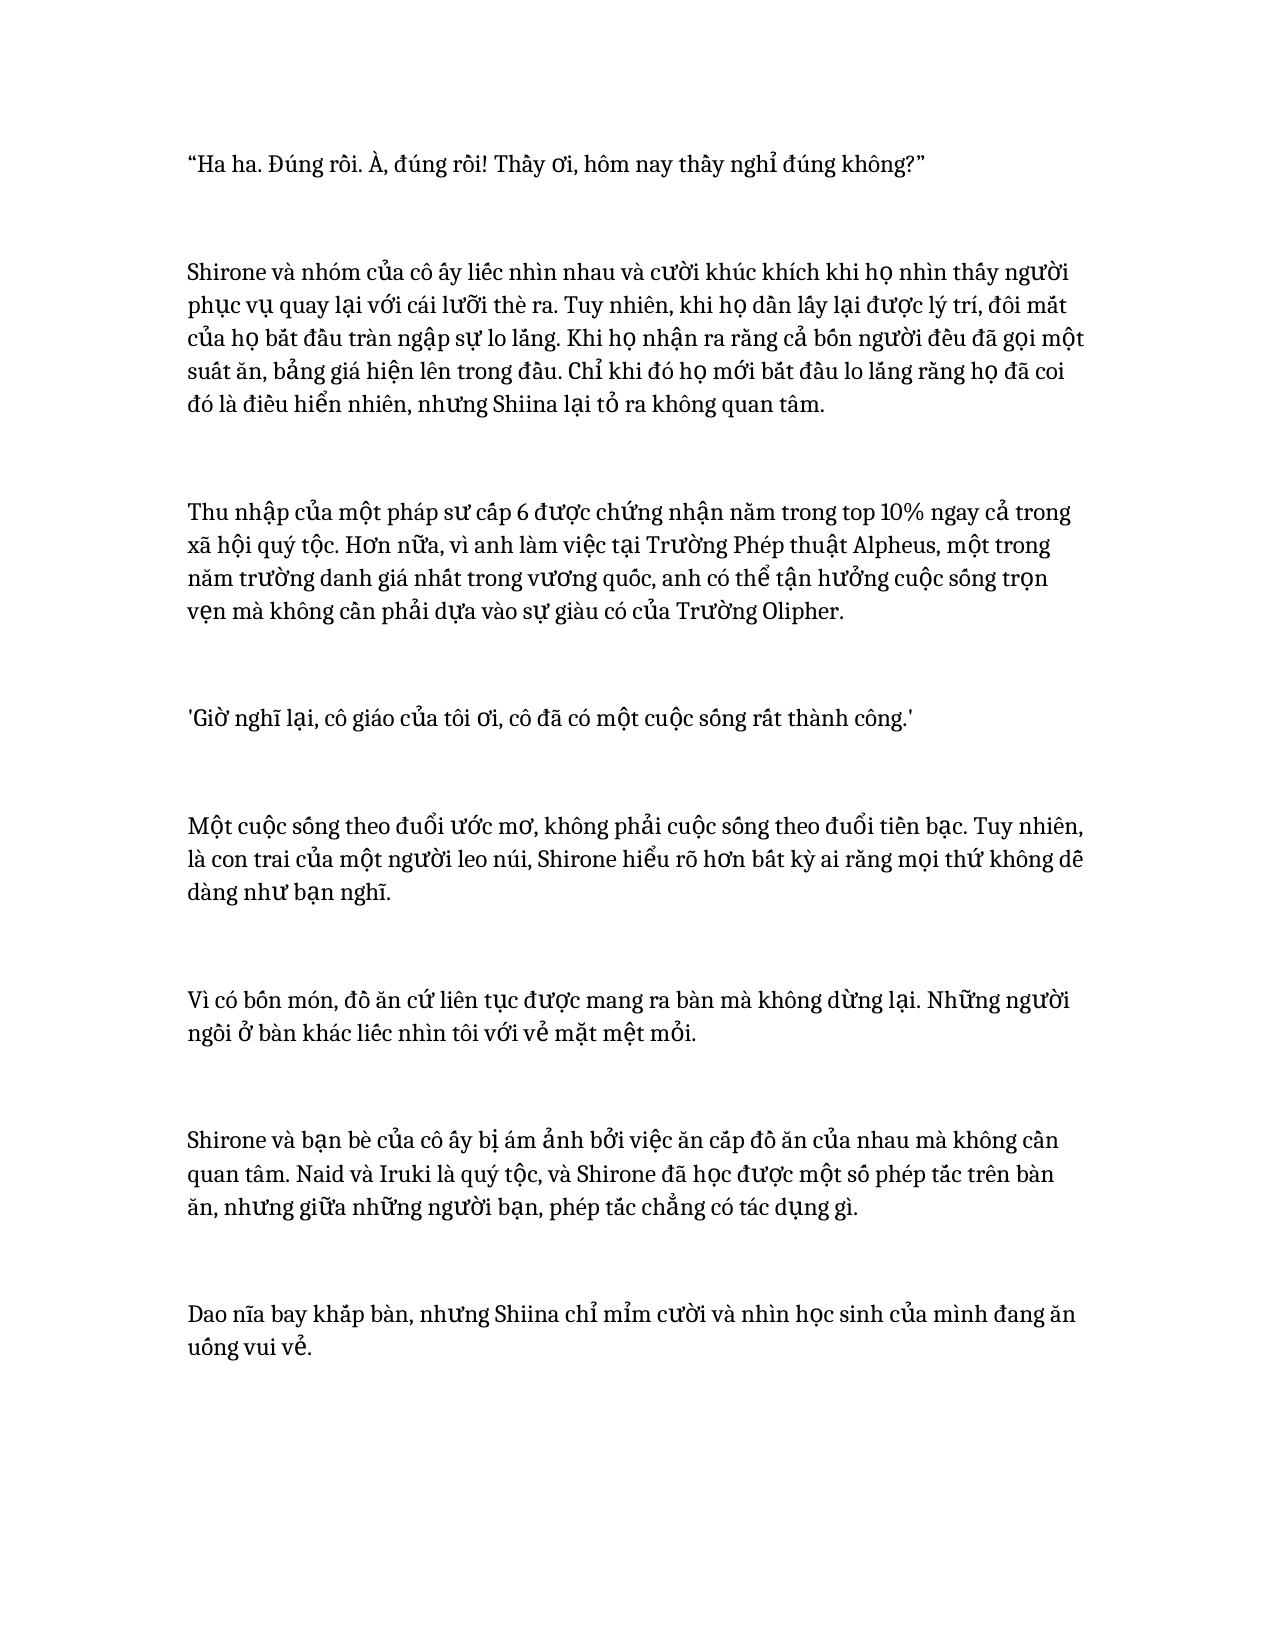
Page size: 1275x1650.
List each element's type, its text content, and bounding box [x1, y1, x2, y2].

text 'Giờ nghĩ lại, cô giáo của tôi ơi, cô đã có một cuộc sống rất thành công.' [187, 704, 1087, 733]
text Một cuộc sống theo đuổi ước mơ, không phải cuộc sống theo đuổi tiền bạc. Tuy nhiên, là con trai của một người leo núi, Shirone hiểu rõ hơn bất kỳ ai rằng mọi thứ không dễ dàng như bạn nghĩ. [187, 812, 1087, 907]
text Thu nhập của một pháp sư cấp 6 được chứng nhận nằm trong top 10% ngay cả trong xã hội quý tộc. Hơn nữa, vì anh làm việc tại Trường Phép thuật Alpheus, một trong năm trường danh giá nhất trong vương quốc, anh có thể tận hưởng cuộc sống trọn vẹn mà không cần phải dựa vào sự giàu có của Trường Olipher. [187, 497, 1087, 625]
text “Ha ha. Đúng rồi. À, đúng rồi! Thầy ơi, hôm nay thầy nghỉ đúng không?” [187, 150, 1087, 179]
text Shirone và bạn bè của cô ấy bị ám ảnh bởi việc ăn cắp đồ ăn của nhau mà không cần quan tâm. Naid và Iruki là quý tộc, và Shirone đã học được một số phép tắc trên bàn ăn, nhưng giữa những người bạn, phép tắc chẳng có tác dụng gì. [187, 1126, 1087, 1221]
text Vì có bốn món, đồ ăn cứ liên tục được mang ra bàn mà không dừng lại. Những người ngồi ở bàn khác liếc nhìn tôi với vẻ mặt mệt mỏi. [187, 986, 1087, 1047]
text Dao nĩa bay khắp bàn, nhưng Shiina chỉ mỉm cười và nhìn học sinh của mình đang ăn uống vui vẻ. [187, 1300, 1087, 1362]
text Shirone và nhóm của cô ấy liếc nhìn nhau và cười khúc khích khi họ nhìn thấy người phục vụ quay lại với cái lưỡi thè ra. Tuy nhiên, khi họ dần lấy lại được lý trí, đôi mắt của họ bắt đầu tràn ngập sự lo lắng. Khi họ nhận ra rằng cả bốn người đều đã gọi một suất ăn, bảng giá hiện lên trong đầu. Chỉ khi đó họ mới bắt đầu lo lắng rằng họ đã coi đó là điều hiển nhiên, nhưng Shiina lại tỏ ra không quan tâm. [187, 258, 1087, 418]
